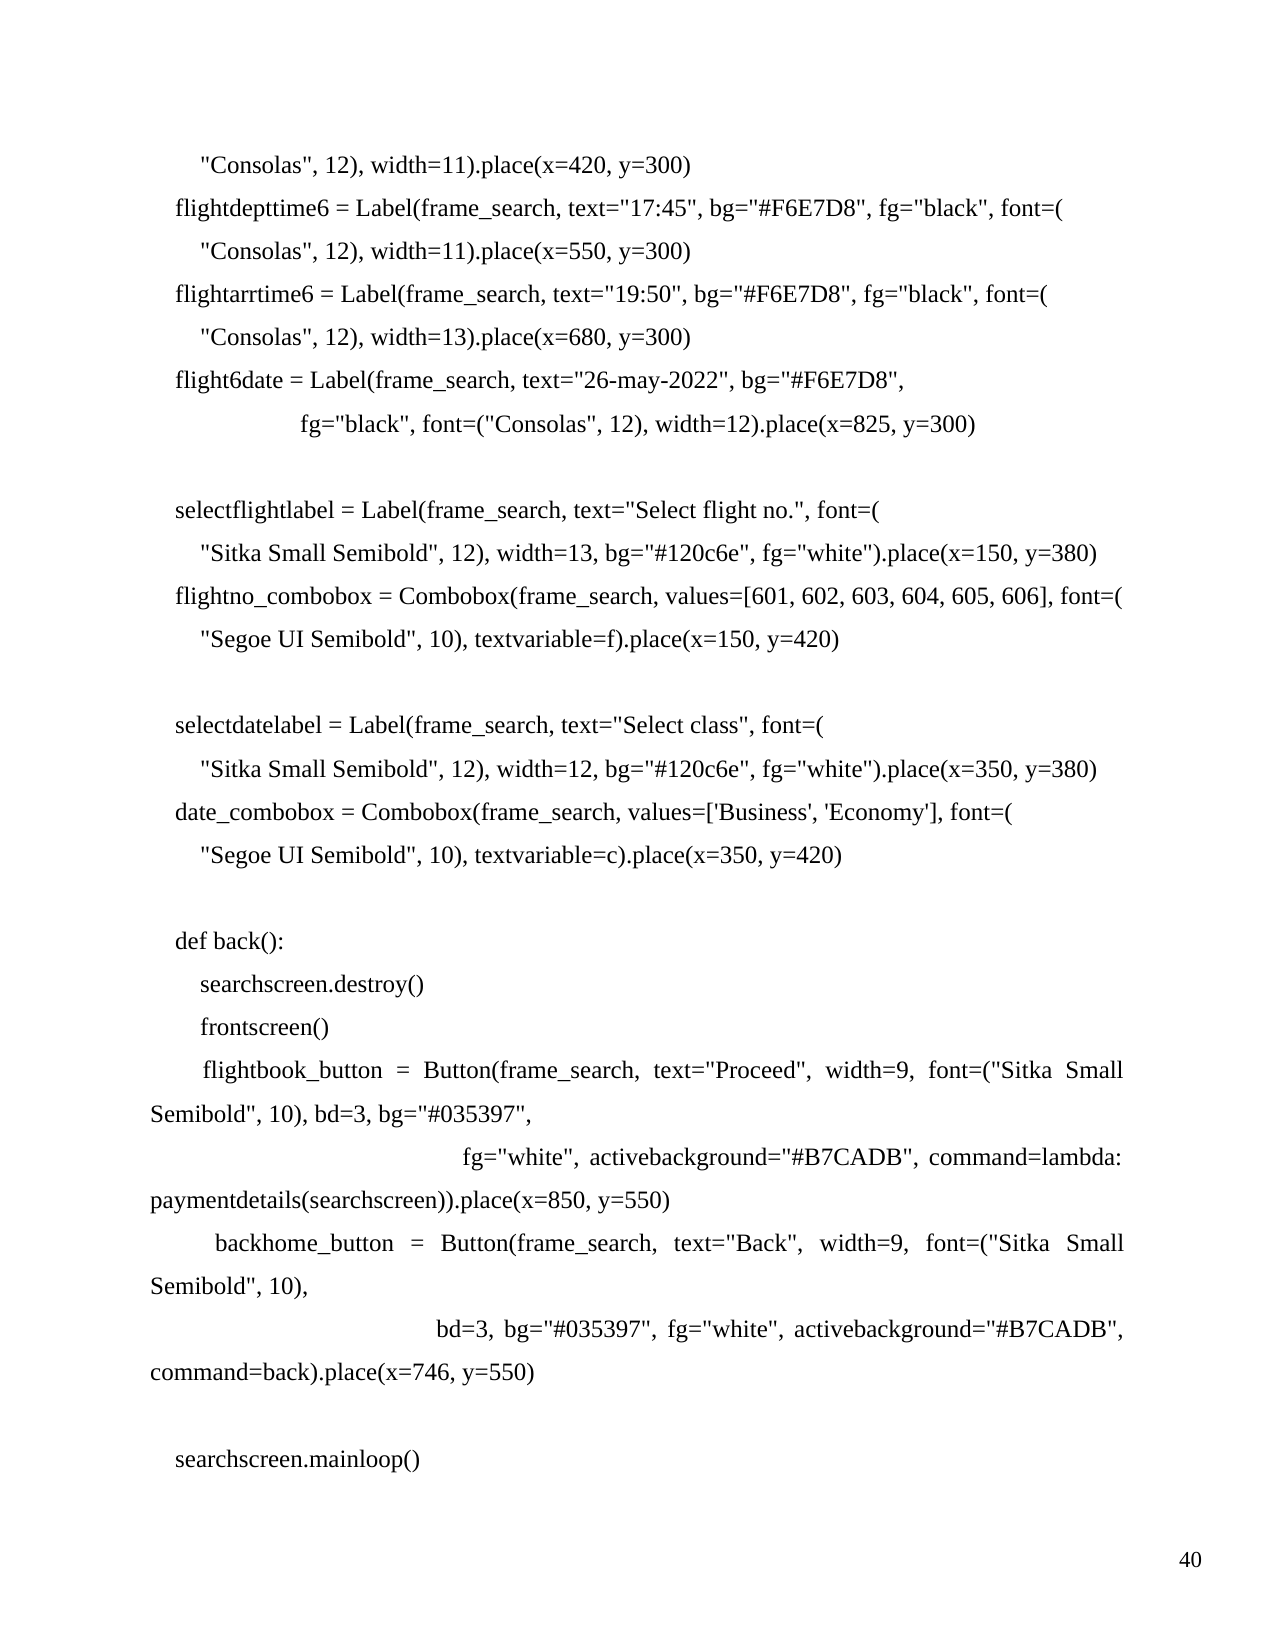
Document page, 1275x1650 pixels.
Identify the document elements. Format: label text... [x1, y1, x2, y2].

text selectdatelabel = Label(frame_search, text="Select class", font=( [150, 711, 1125, 739]
text selectflightlabel = Label(frame_search, text="Select flight no.", font=( [150, 495, 1125, 524]
text flightdepttime6 = Label(frame_search, text="17:45", bg="#F6E7D8", fg="black", font=( [150, 193, 1125, 222]
text backhome_button = Button(frame_search, text="Back", width=9, font=("Sitka Small Semibold", 10), [150, 1228, 1125, 1300]
text "Sitka Small Semibold", 12), width=12, bg="#120c6e", fg="white").place(x=350, y=380) [150, 754, 1125, 782]
text frontscreen() [150, 1012, 1125, 1041]
text flightno_combobox = Combobox(frame_search, values=[601, 602, 603, 604, 605, 606], font=( [150, 581, 1125, 610]
text searchscreen.mainloop() [150, 1444, 1125, 1472]
text "Consolas", 12), width=11).place(x=550, y=300) [150, 236, 1125, 265]
text date_combobox = Combobox(frame_search, values=['Business', 'Economy'], font=( [150, 797, 1125, 826]
text "Consolas", 12), width=13).place(x=680, y=300) [150, 322, 1125, 351]
text fg="white", activebackground="#B7CADB", command=lambda: paymentdetails(searchscreen)).place(x=850, y=550) [150, 1142, 1125, 1214]
text bd=3, bg="#035397", fg="white", activebackground="#B7CADB", command=back).place(x=746, y=550) [150, 1314, 1125, 1386]
text flight6date = Label(frame_search, text="26-may-2022", bg="#F6E7D8", [150, 366, 1125, 394]
text flightarrtime6 = Label(frame_search, text="19:50", bg="#F6E7D8", fg="black", font=( [150, 279, 1125, 308]
text flightbook_button = Button(frame_search, text="Proceed", width=9, font=("Sitka Small Semibold", 10), bd=3, bg="#035397", [150, 1056, 1125, 1127]
text "Segoe UI Semibold", 10), textvariable=f).place(x=150, y=420) [150, 624, 1125, 653]
text "Segoe UI Semibold", 10), textvariable=c).place(x=350, y=420) [150, 840, 1125, 869]
text "Consolas", 12), width=11).place(x=420, y=300) [150, 150, 1125, 179]
text fg="black", font=("Consolas", 12), width=12).place(x=825, y=300) [150, 409, 1125, 437]
text searchscreen.destroy() [150, 969, 1125, 998]
text "Sitka Small Semibold", 12), width=13, bg="#120c6e", fg="white").place(x=150, y=380) [150, 538, 1125, 567]
text def back(): [150, 926, 1125, 955]
